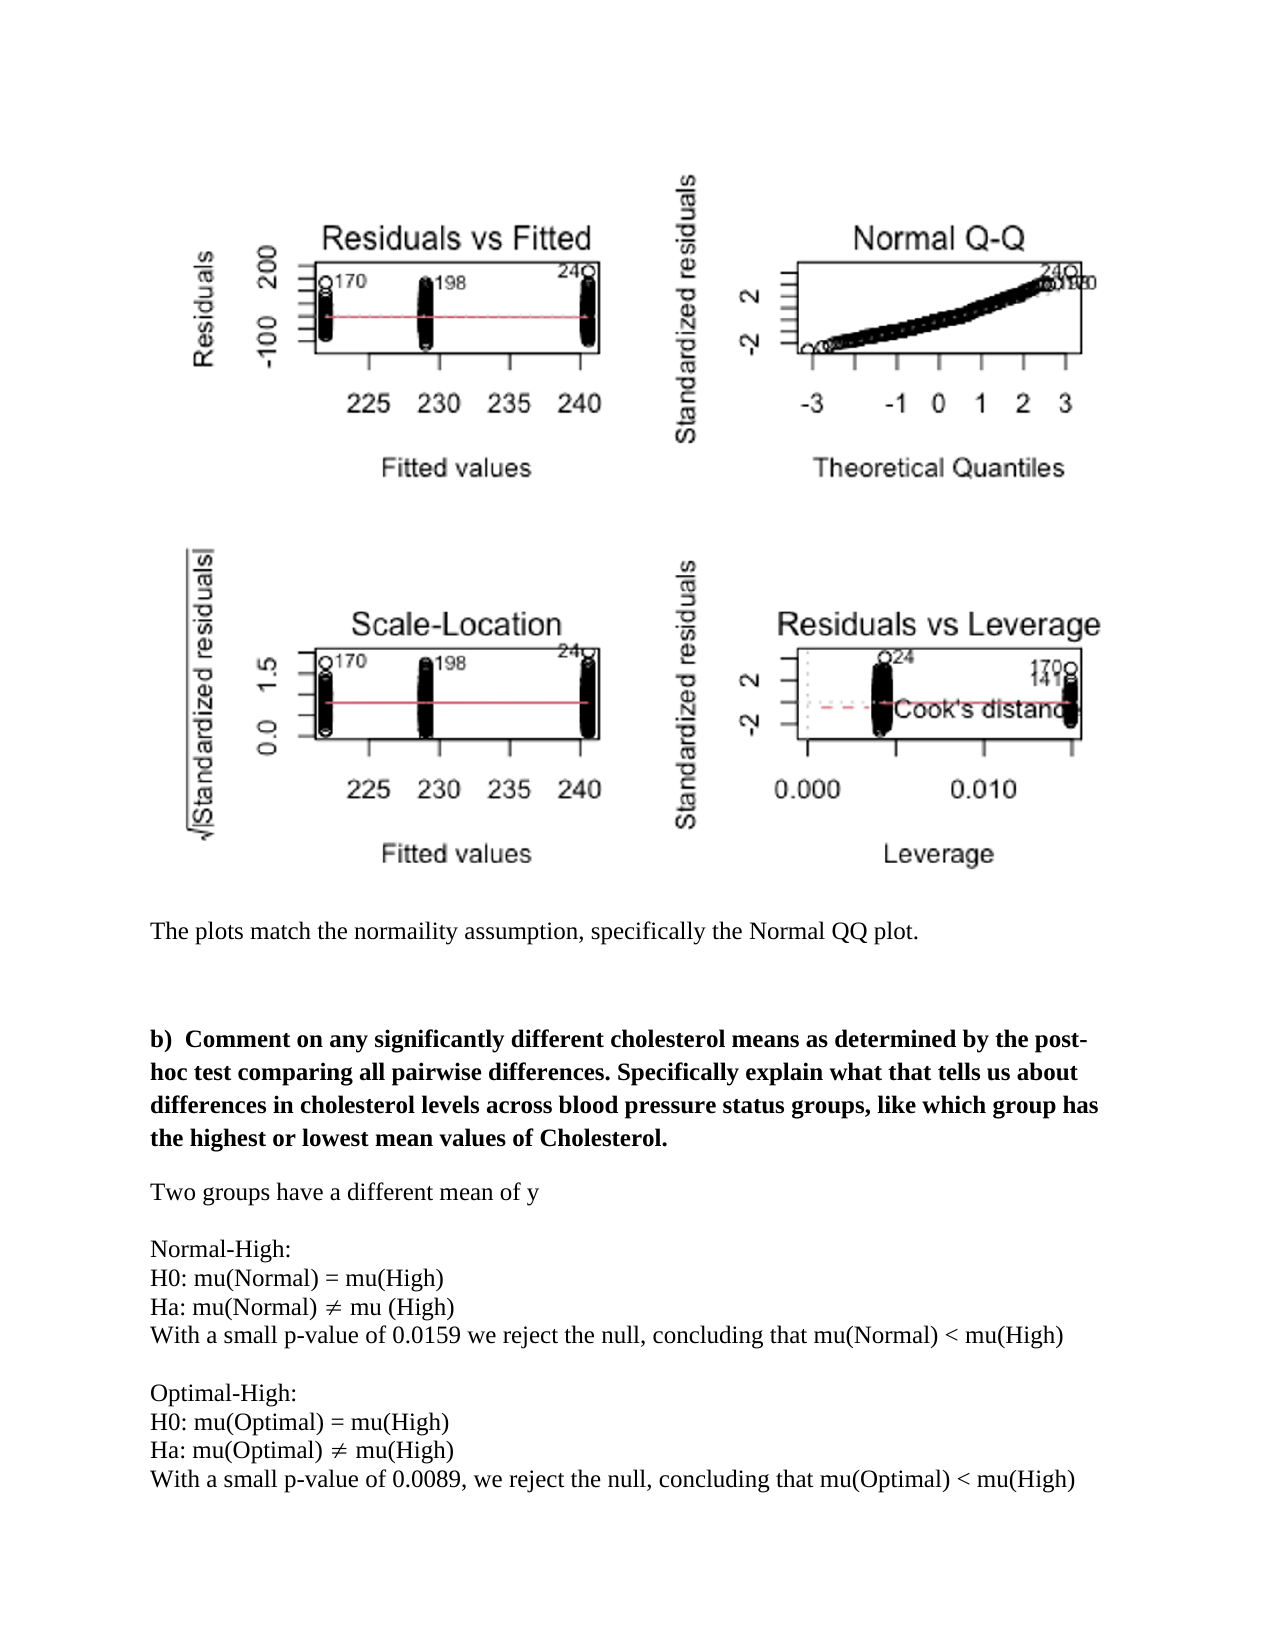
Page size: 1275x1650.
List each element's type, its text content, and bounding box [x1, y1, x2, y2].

text Optimal-High: [150, 1378, 1125, 1407]
text b) Comment on any significantly different cholesterol means as determined by the post-hoc test comparing all pairwise differences. Specifically explain what that tells us about differences in cholesterol levels across blood pressure status groups, like which group has the highest or lowest mean values of Cholesterol. [150, 1024, 1125, 1151]
text Normal-High: [150, 1234, 1125, 1263]
text Two groups have a different mean of y [150, 1177, 1125, 1205]
text With a small p-value of 0.0089, we reject the null, concluding that mu(Optimal) < mu(High) [150, 1464, 1125, 1493]
text The plots match the normaility assumption, specifically the Normal QQ plot. [150, 916, 1125, 945]
text Ha: mu(Normal) mu (High) [150, 1292, 1125, 1320]
text H0: mu(Optimal) = mu(High) [150, 1407, 1125, 1435]
picture [150, 150, 1125, 892]
text Ha: mu(Optimal) mu(High) [150, 1435, 1125, 1464]
text With a small p-value of 0.0159 we reject the null, concluding that mu(Normal) < mu(High) [150, 1320, 1125, 1349]
text H0: mu(Normal) = mu(High) [150, 1263, 1125, 1292]
